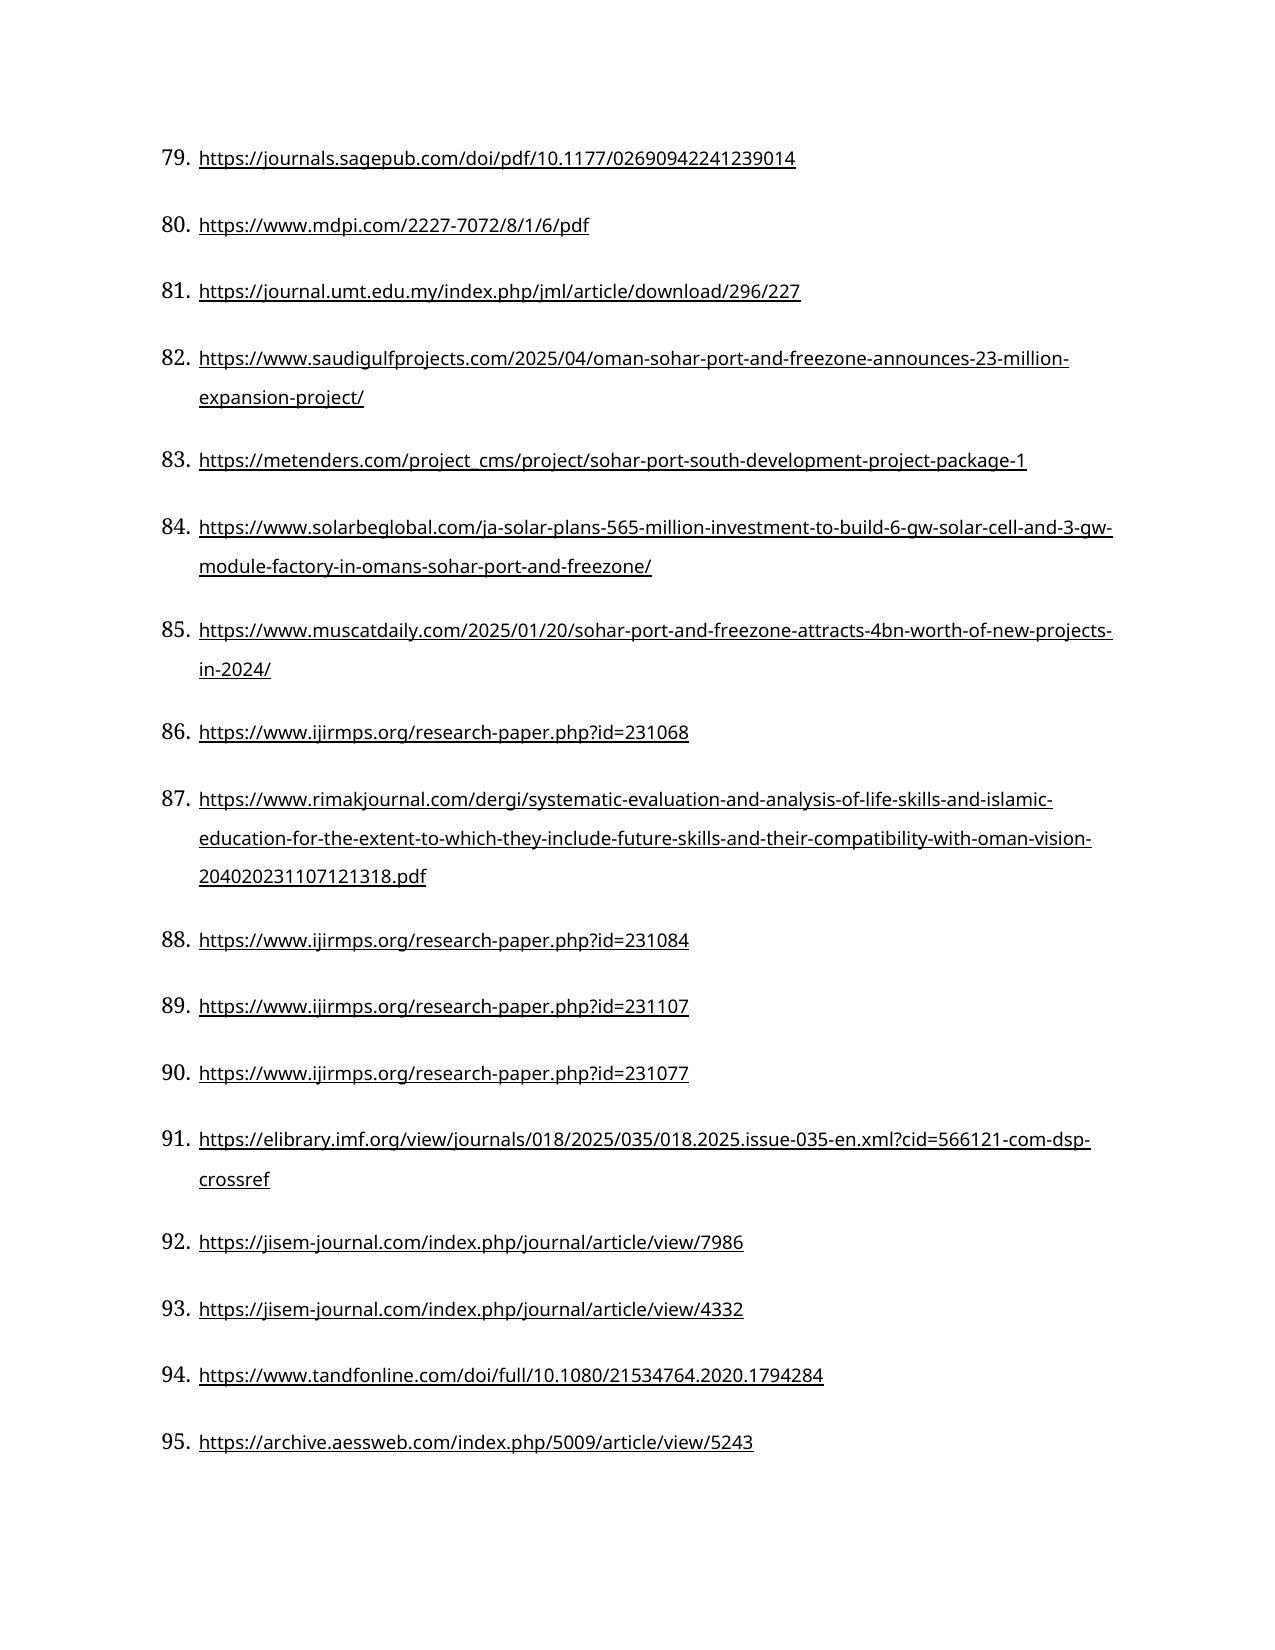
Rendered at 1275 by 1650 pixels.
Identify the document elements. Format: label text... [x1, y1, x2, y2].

list https://www.ijirmps.org/research-paper.php?id=231107 [161, 990, 1133, 1020]
list https://www.solarbeglobal.com/ja-solar-plans-565-million-investment-to-build-6-gw-solar-cell-and-3-gw-module-factory-in-omans-sohar-port-and-freezone/ [161, 511, 1133, 579]
list https://www.saudigulfprojects.com/2025/04/oman-sohar-port-and-freezone-announces-23-million-expansion-project/ [161, 342, 1133, 410]
list https://www.ijirmps.org/research-paper.php?id=231068 [161, 716, 1133, 746]
list https://www.muscatdaily.com/2025/01/20/sohar-port-and-freezone-attracts-4bn-worth-of-new-projects-in-2024/ [161, 614, 1133, 682]
list https://www.mdpi.com/2227-7072/8/1/6/pdf [161, 209, 1133, 238]
list https://metenders.com/project_cms/project/sohar-port-south-development-project-package-1 [161, 444, 1133, 474]
list https://journals.sagepub.com/doi/pdf/10.1177/02690942241239014 [161, 142, 1133, 172]
list https://elibrary.imf.org/view/journals/018/2025/035/018.2025.issue-035-en.xml?cid=566121-com-dsp-crossref [161, 1123, 1133, 1191]
list https://www.tandfonline.com/doi/full/10.1080/21534764.2020.1794284 [161, 1359, 1133, 1389]
list https://www.ijirmps.org/research-paper.php?id=231084 [161, 924, 1133, 953]
list https://journal.umt.edu.my/index.php/jml/article/download/296/227 [161, 275, 1133, 305]
list https://jisem-journal.com/index.php/journal/article/view/7986 [161, 1226, 1133, 1256]
list https://jisem-journal.com/index.php/journal/article/view/4332 [161, 1292, 1133, 1322]
list https://www.ijirmps.org/research-paper.php?id=231077 [161, 1057, 1133, 1087]
list https://archive.aessweb.com/index.php/5009/article/view/5243 [161, 1426, 1133, 1455]
list https://www.rimakjournal.com/dergi/systematic-evaluation-and-analysis-of-life-skills-and-islamic-education-for-the-extent-to-which-they-include-future-skills-and-their-compatibility-with-oman-vision-204020231107121318.pdf [161, 783, 1133, 889]
